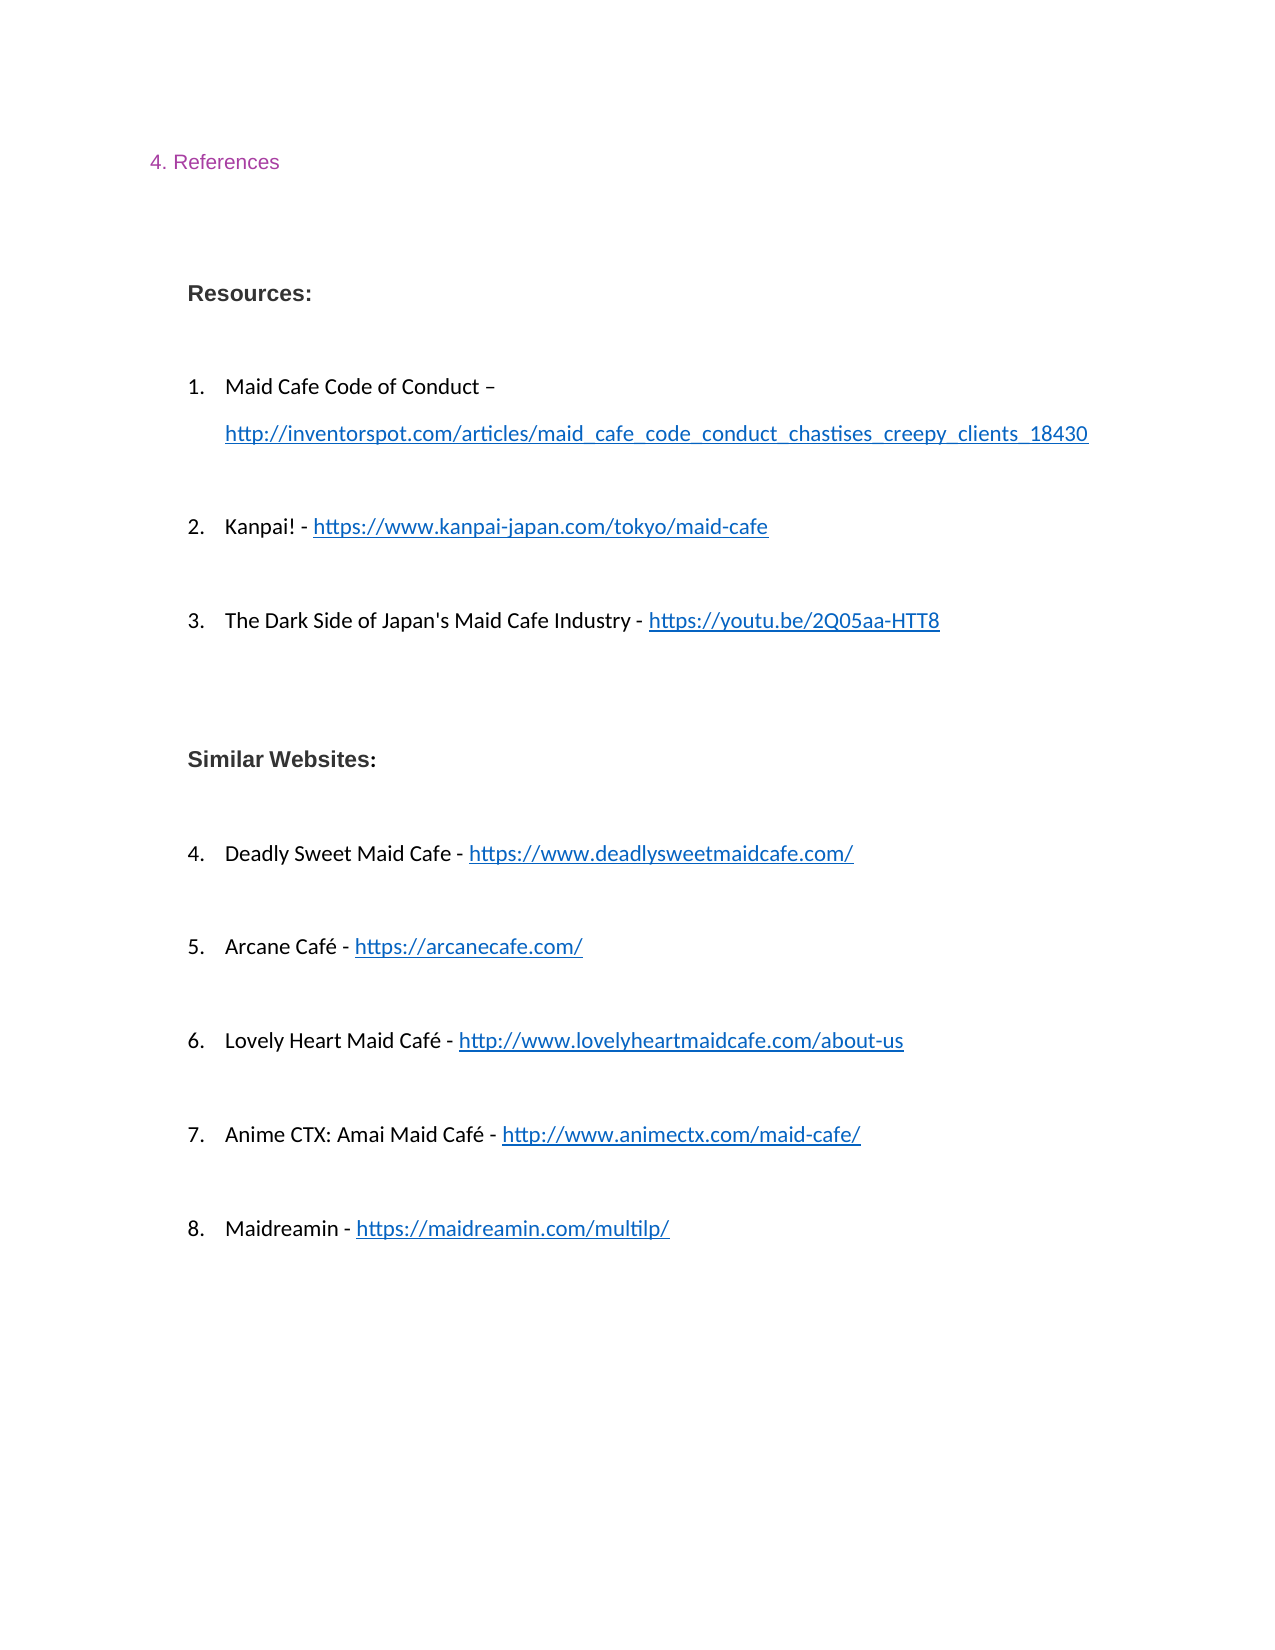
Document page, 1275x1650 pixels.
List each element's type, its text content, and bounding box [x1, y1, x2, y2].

list Maidreamin - https://maidreamin.com/multilp/ [187, 1214, 1125, 1242]
list Deadly Sweet Maid Cafe - https://www.deadlysweetmaidcafe.com/ [187, 839, 1125, 867]
list Anime CTX: Amai Maid Café - http://www.animectx.com/maid-cafe/ [187, 1120, 1125, 1148]
list Kanpai! - https://www.kanpai-japan.com/tokyo/maid-cafe [187, 512, 1125, 540]
list Arcane Café - https://arcanecafe.com/ [187, 932, 1125, 961]
text 4. References [150, 150, 1125, 174]
list The Dark Side of Japan's Maid Cafe Industry - https://youtu.be/2Q05aa-HTT8 [187, 606, 1125, 634]
text Resources: [187, 280, 1125, 306]
list Maid Cafe Code of Conduct – [187, 372, 1125, 400]
text Similar Websites: [187, 745, 1125, 773]
text http://inventorspot.com/articles/maid_cafe_code_conduct_chastises_creepy_clients_18430 [187, 419, 1125, 447]
list Lovely Heart Maid Café - http://www.lovelyheartmaidcafe.com/about-us [187, 1026, 1125, 1054]
